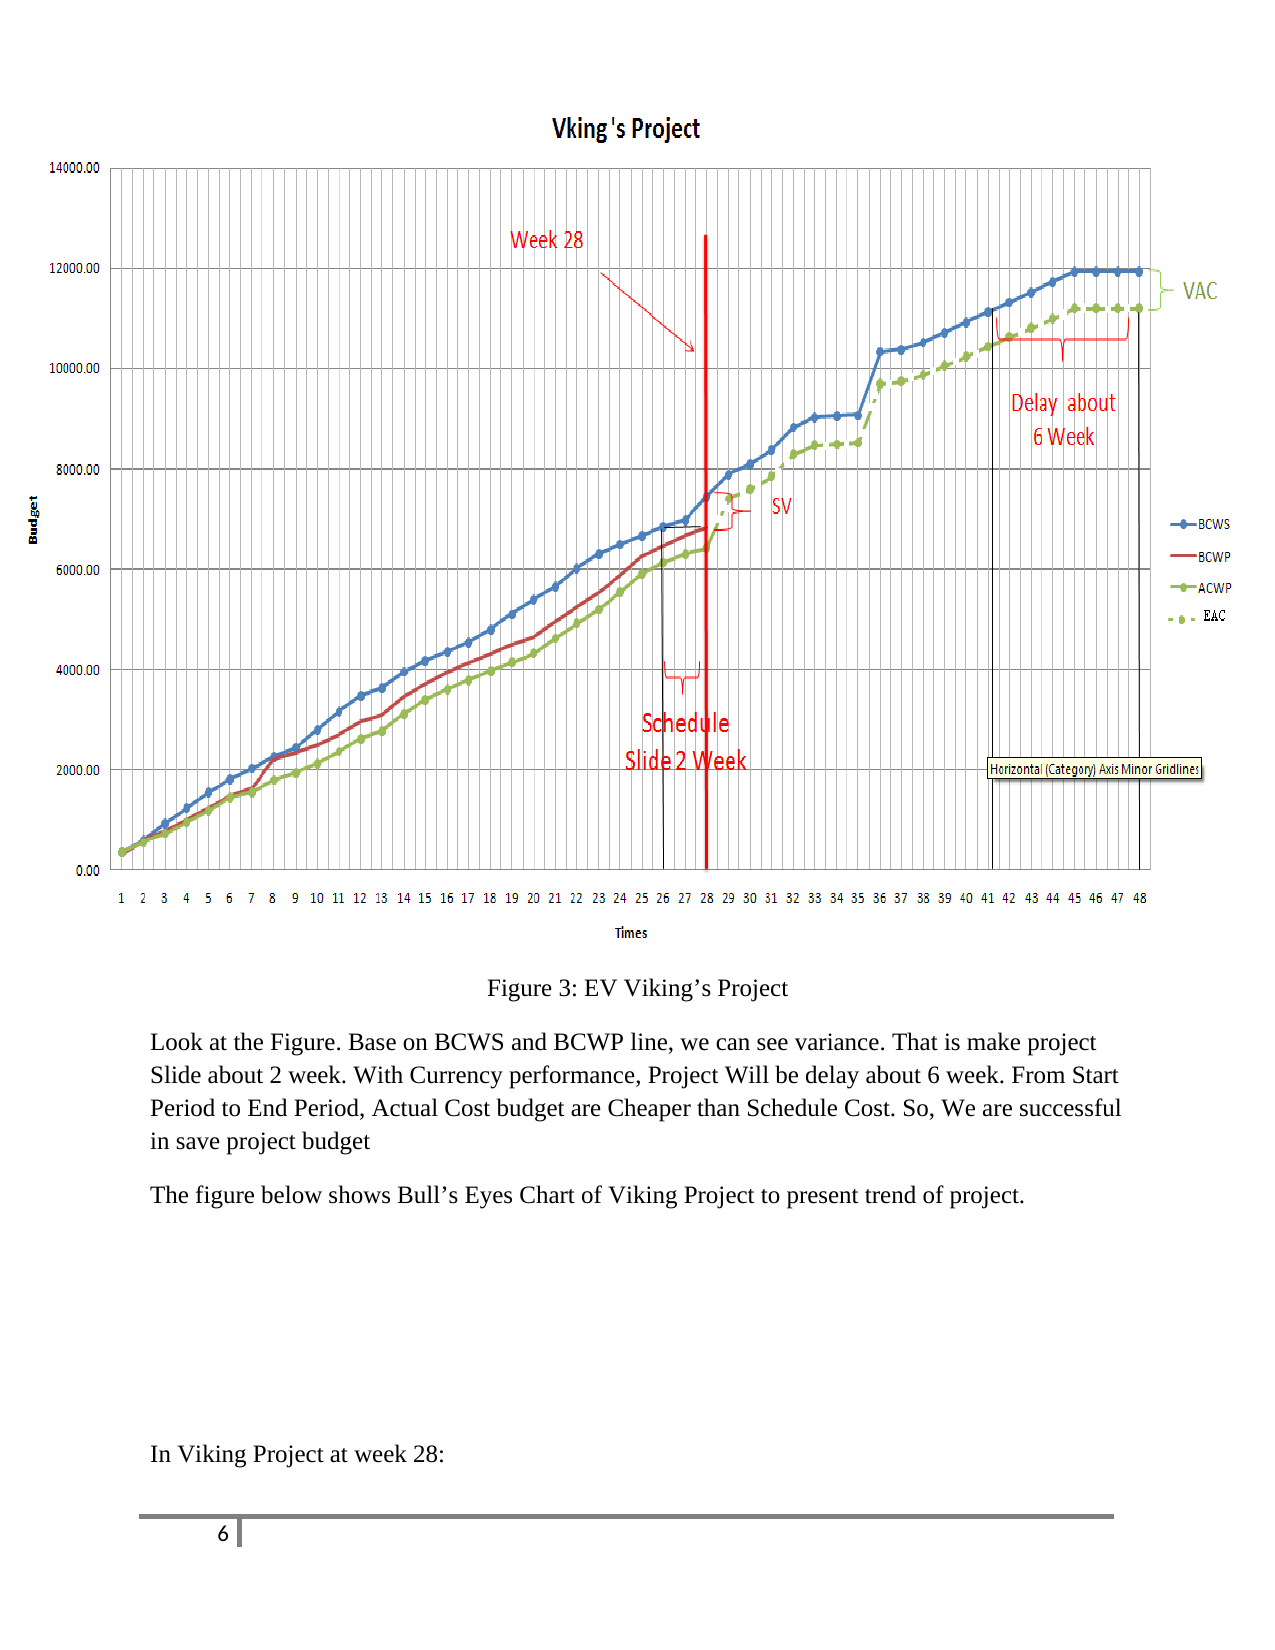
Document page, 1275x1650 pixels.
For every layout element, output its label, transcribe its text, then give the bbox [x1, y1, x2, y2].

text Figure 3: EV Viking’s Project [150, 973, 1125, 1002]
text In Viking Project at week 28: [150, 1439, 1125, 1468]
text The figure below shows Bull’s Eyes Chart of Viking Project to present trend of project. [150, 1180, 1125, 1209]
text Look at the Figure. Base on BCWS and BCWP line, we can see variance. That is make project Slide about 2 week. With Currency performance, Project Will be delay about 6 week. From Start Period to End Period, Actual Cost budget are Cheaper than Schedule Cost. So, We are successful in save project budget [150, 1027, 1125, 1155]
picture [28, 103, 1236, 949]
